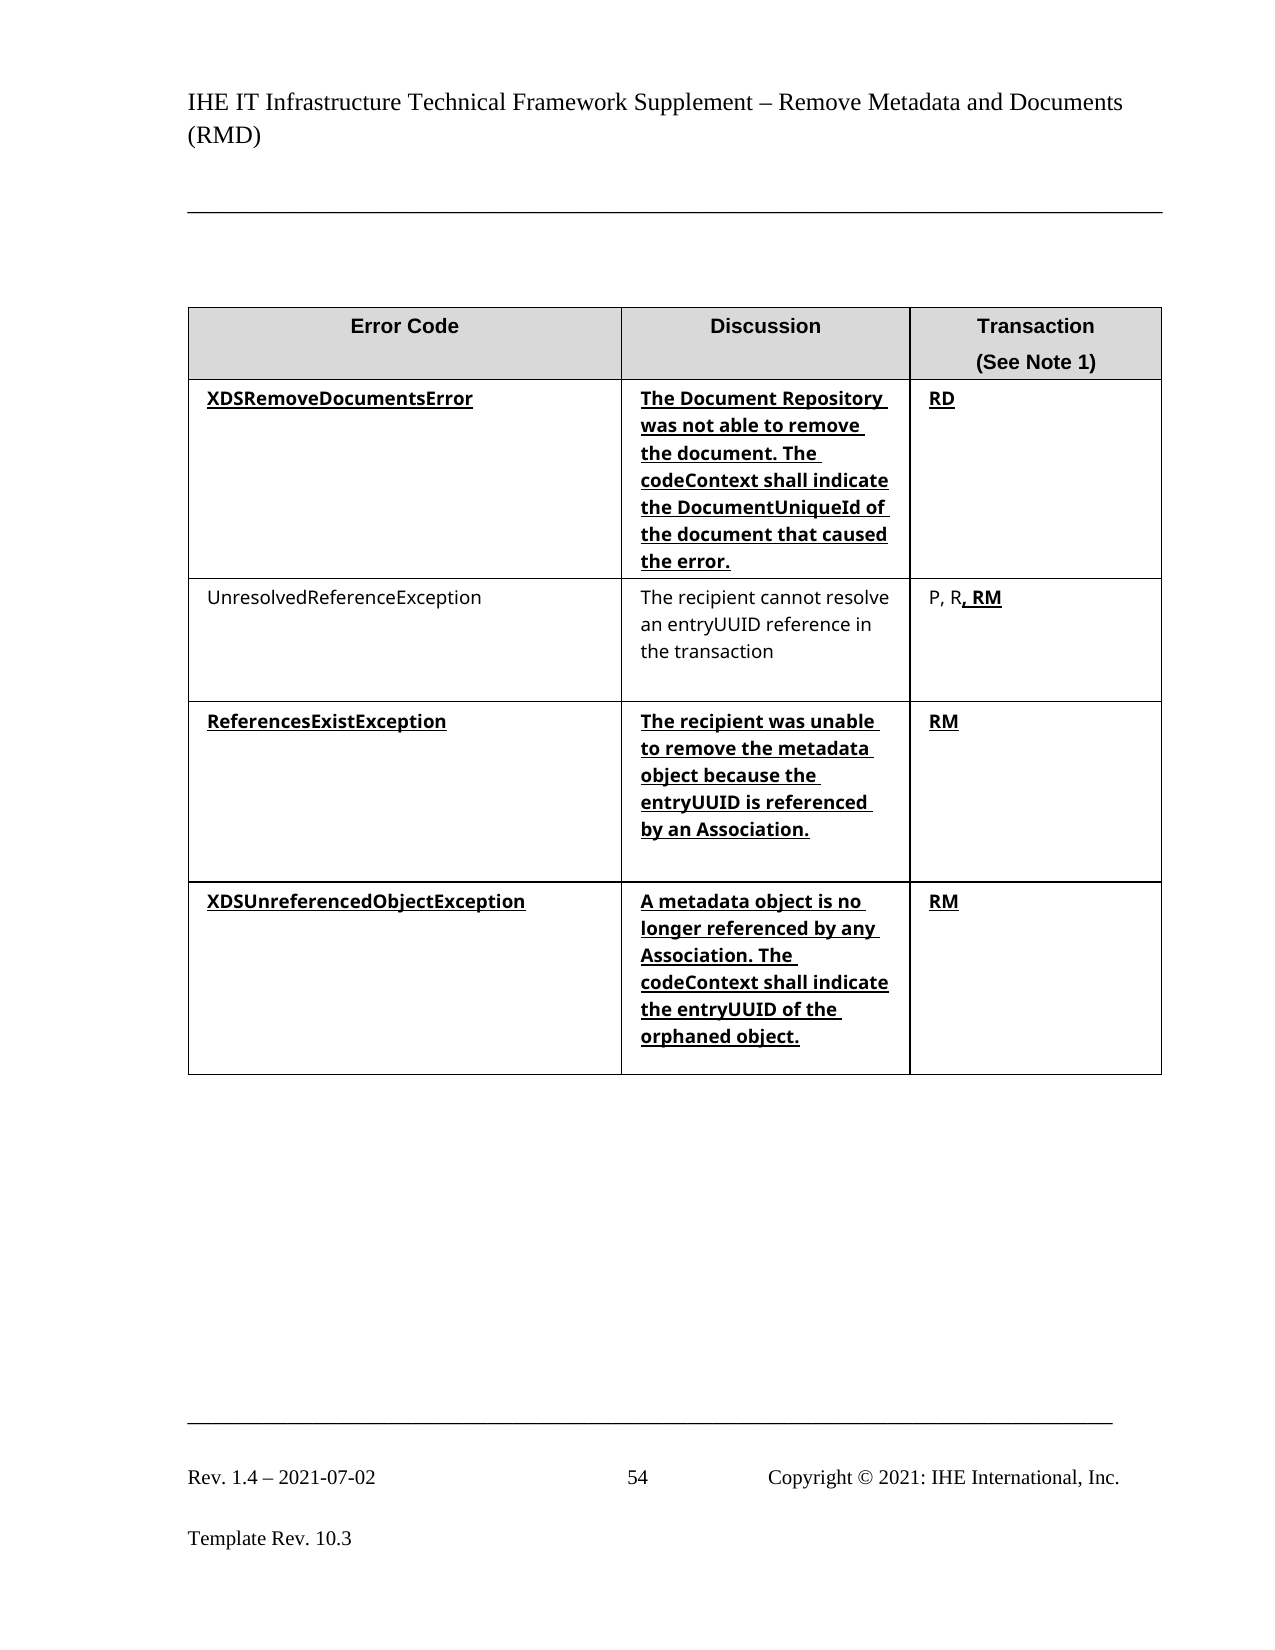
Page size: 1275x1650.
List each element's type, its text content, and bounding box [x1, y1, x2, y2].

table_cell RM [911, 883, 1161, 1074]
table_cell The Document Repository was not able to remove the document. The codeContext shall indicate the DocumentUniqueId of the document that caused the error. [622, 380, 909, 578]
table_header Error Code [189, 308, 621, 379]
table_cell The recipient was unable to remove the metadata object because the entryUUID is referenced by an Association. [622, 702, 909, 881]
table_header Transaction (See Note 1) [911, 308, 1161, 379]
table_cell ReferencesExistException [189, 702, 621, 881]
table_cell A metadata object is no longer referenced by any Association. The codeContext shall indicate the entryUUID of the orphaned object. [622, 883, 909, 1074]
table_header Discussion [622, 308, 909, 379]
table_cell XDSUnreferencedObjectException [189, 883, 621, 1074]
table_cell P, R, RM [911, 579, 1161, 701]
table_cell UnresolvedReferenceException [189, 579, 621, 701]
table_cell XDSRemoveDocumentsError [189, 380, 621, 578]
table_cell RM [911, 702, 1161, 881]
table_cell The recipient cannot resolve an entryUUID reference in the transaction [622, 579, 909, 701]
table_cell RD [911, 380, 1161, 578]
